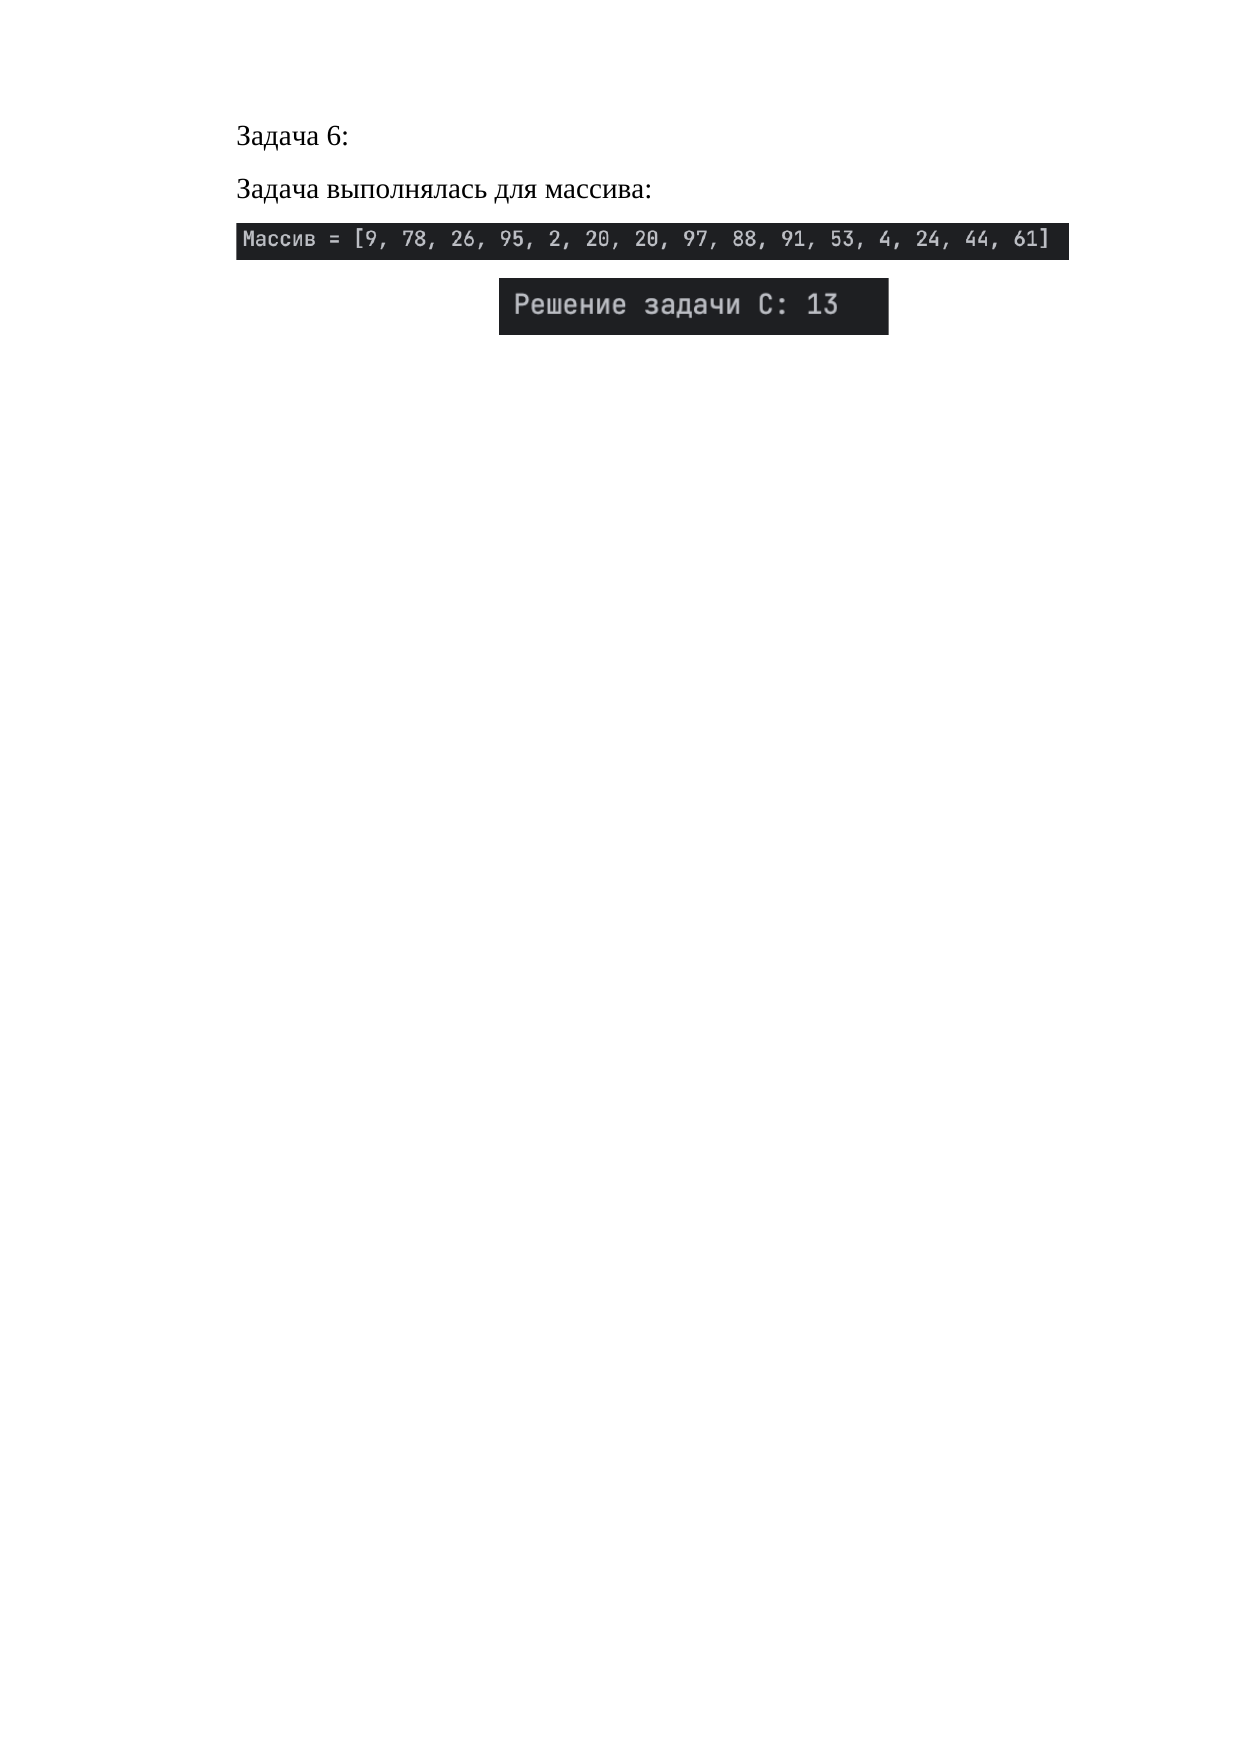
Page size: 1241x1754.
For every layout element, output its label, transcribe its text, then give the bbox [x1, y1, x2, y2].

picture [236, 223, 1069, 260]
text Задача выполнялась для массива: [177, 171, 1152, 204]
picture [499, 278, 889, 335]
text Задача 6: [177, 118, 1152, 152]
